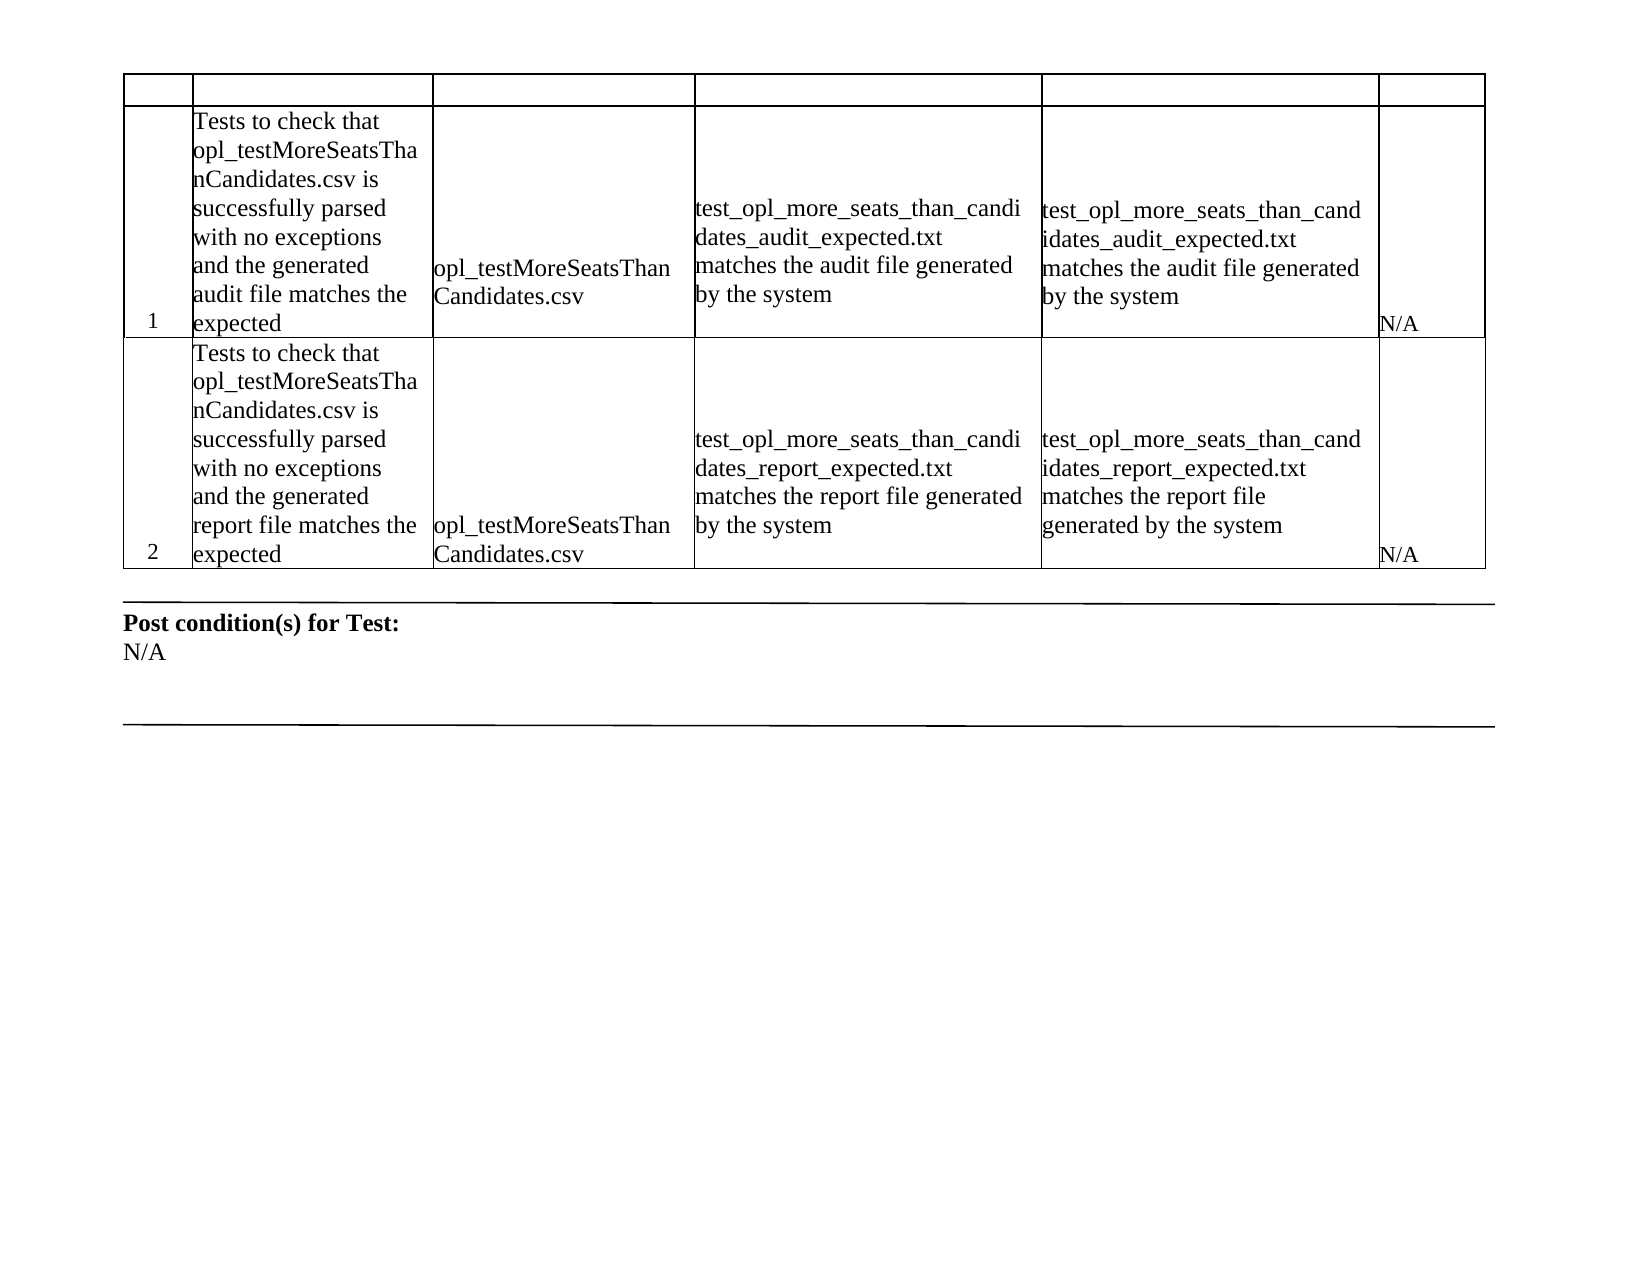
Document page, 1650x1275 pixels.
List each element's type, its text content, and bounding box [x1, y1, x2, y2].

table_cell test_opl_more_seats_than_candidates_report_expected.txt matches the report file generated by the system [695, 338, 1041, 568]
table_cell opl_testMoreSeatsThanCandidates.csv [434, 338, 694, 568]
table_cell [1380, 75, 1484, 104]
table_cell test_opl_more_seats_than_candidates_report_expected.txt matches the report file generated by the system [1042, 338, 1379, 568]
table_cell 1 [125, 107, 192, 337]
text N/A [123, 637, 1494, 666]
table_cell test_opl_more_seats_than_candidates_audit_expected.txt matches the audit file generated by the system [1043, 107, 1378, 337]
table_cell Tests to check that opl_testMoreSeatsThanCandidates.csv is successfully parsed with no exceptions and the generated audit file matches the expected [194, 107, 432, 337]
table_cell opl_testMoreSeatsThanCandidates.csv [434, 107, 694, 337]
table_cell [125, 75, 192, 104]
table_cell N/A [1380, 107, 1484, 337]
text Post condition(s) for Test: [123, 603, 1494, 637]
table_cell N/A [1380, 338, 1485, 568]
table_cell [434, 75, 694, 104]
table_cell Tests to check that opl_testMoreSeatsThanCandidates.csv is successfully parsed with no exceptions and the generated report file matches the expected [193, 338, 433, 568]
table_cell [194, 75, 432, 104]
table_cell 2 [124, 338, 192, 568]
table_cell [1043, 75, 1378, 104]
table_cell [696, 75, 1041, 104]
table_cell test_opl_more_seats_than_candidates_audit_expected.txt matches the audit file generated by the system [696, 107, 1041, 337]
